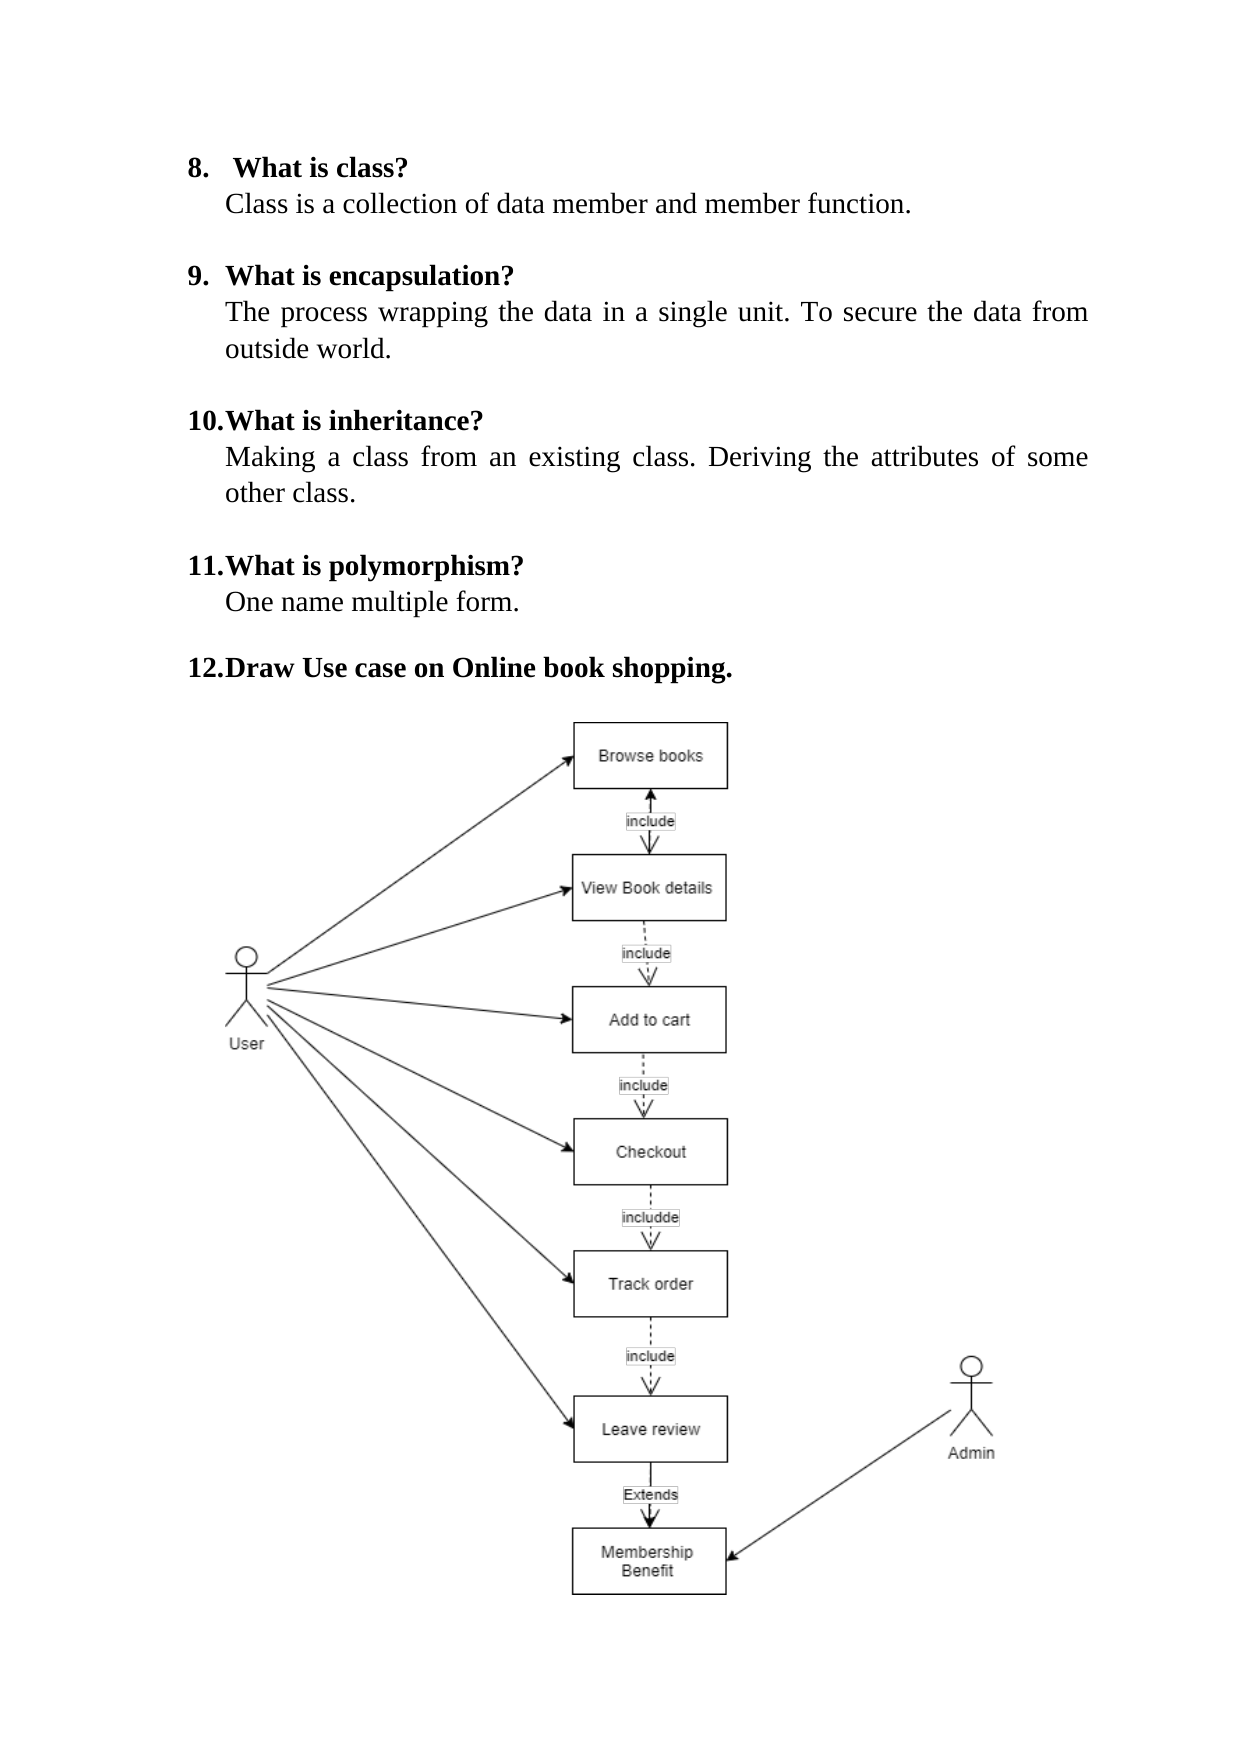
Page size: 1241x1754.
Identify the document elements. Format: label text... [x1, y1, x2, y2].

list Class is a collection of data member and member function. [225, 186, 1090, 220]
list What is polymorphism? [187, 548, 1090, 581]
list Making a class from an existing class. Deriving the attributes of some other class. [225, 439, 1090, 509]
picture [225, 722, 996, 1595]
list One name multiple form. [225, 584, 1090, 617]
list What is inheritance? [187, 403, 1090, 437]
list What is class? [187, 150, 1090, 183]
list Draw Use case on Online book shopping. [187, 651, 1090, 684]
list The process wrapping the data in a single unit. To secure the data from outside world. [225, 294, 1090, 364]
list What is encapsulation? [187, 258, 1090, 292]
